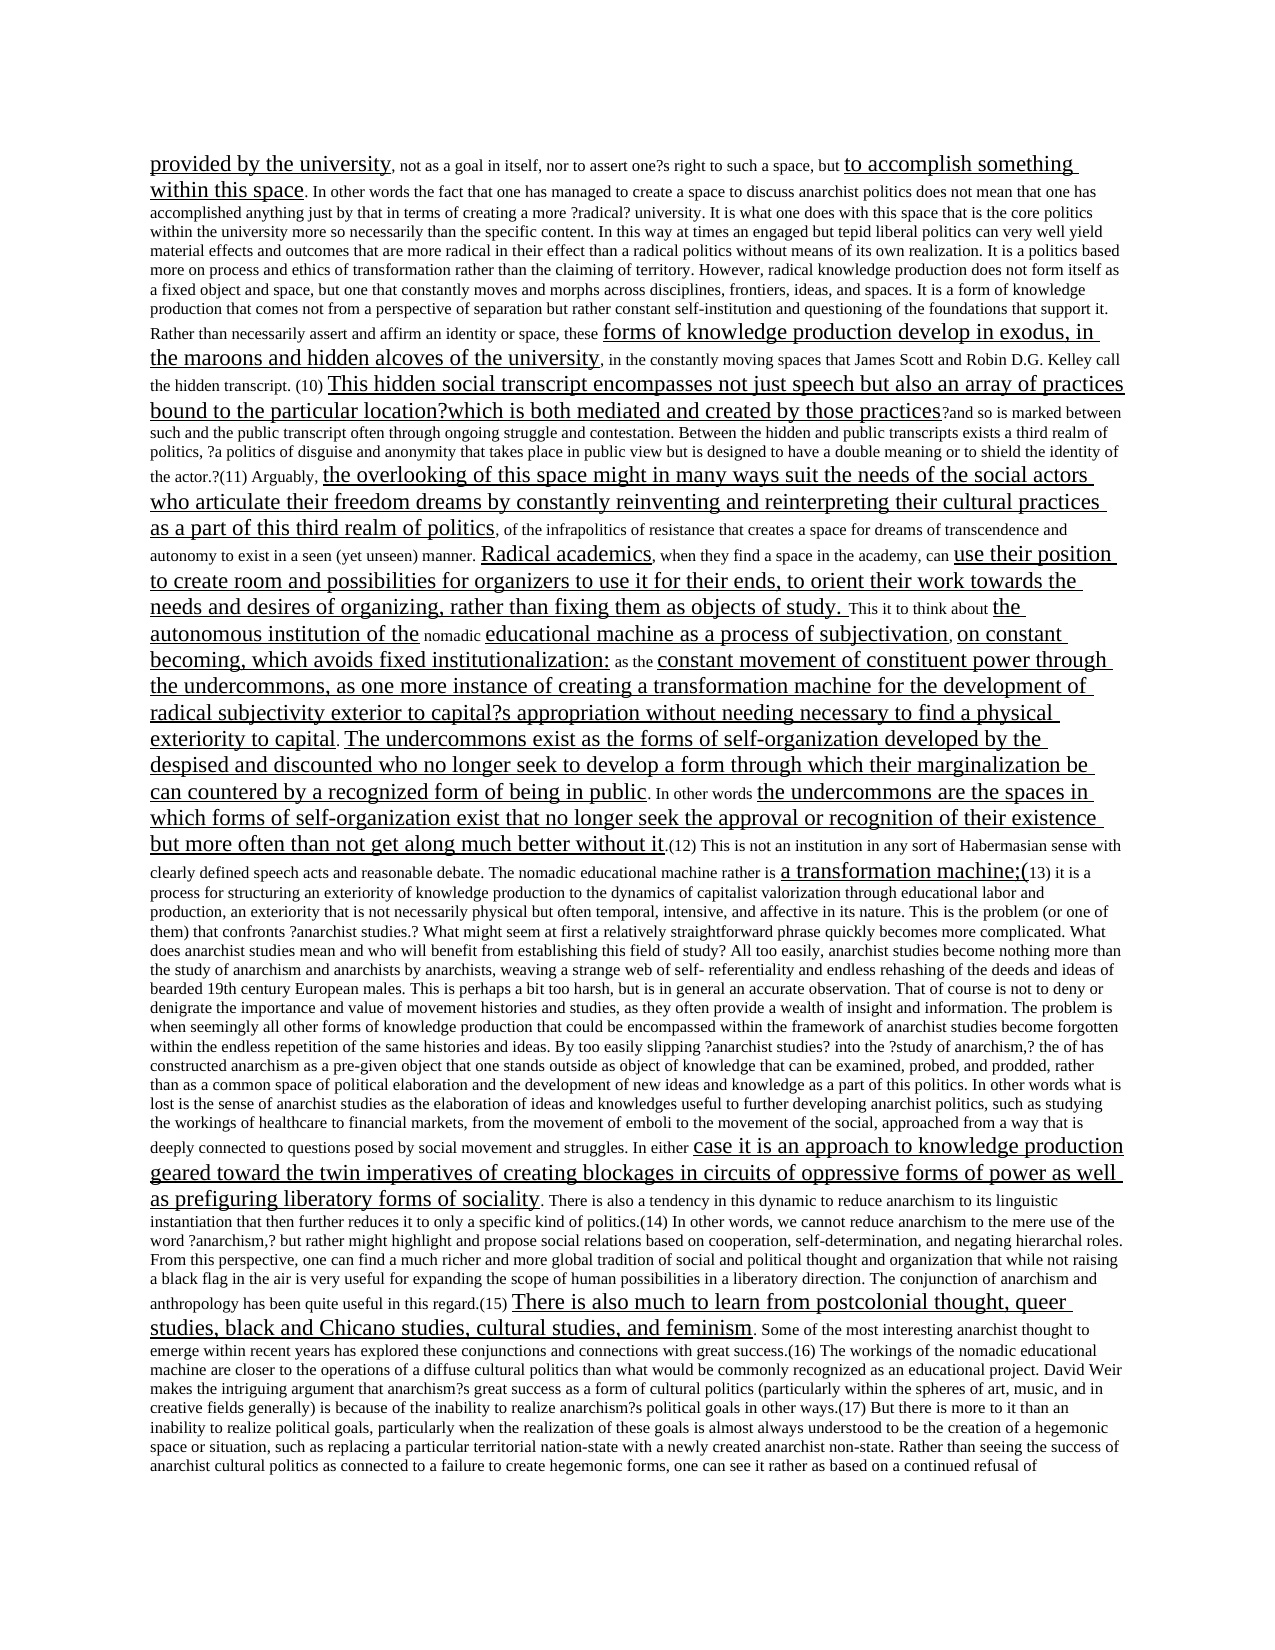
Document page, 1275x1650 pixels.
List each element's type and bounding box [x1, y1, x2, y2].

text [150, 150, 1125, 1475]
